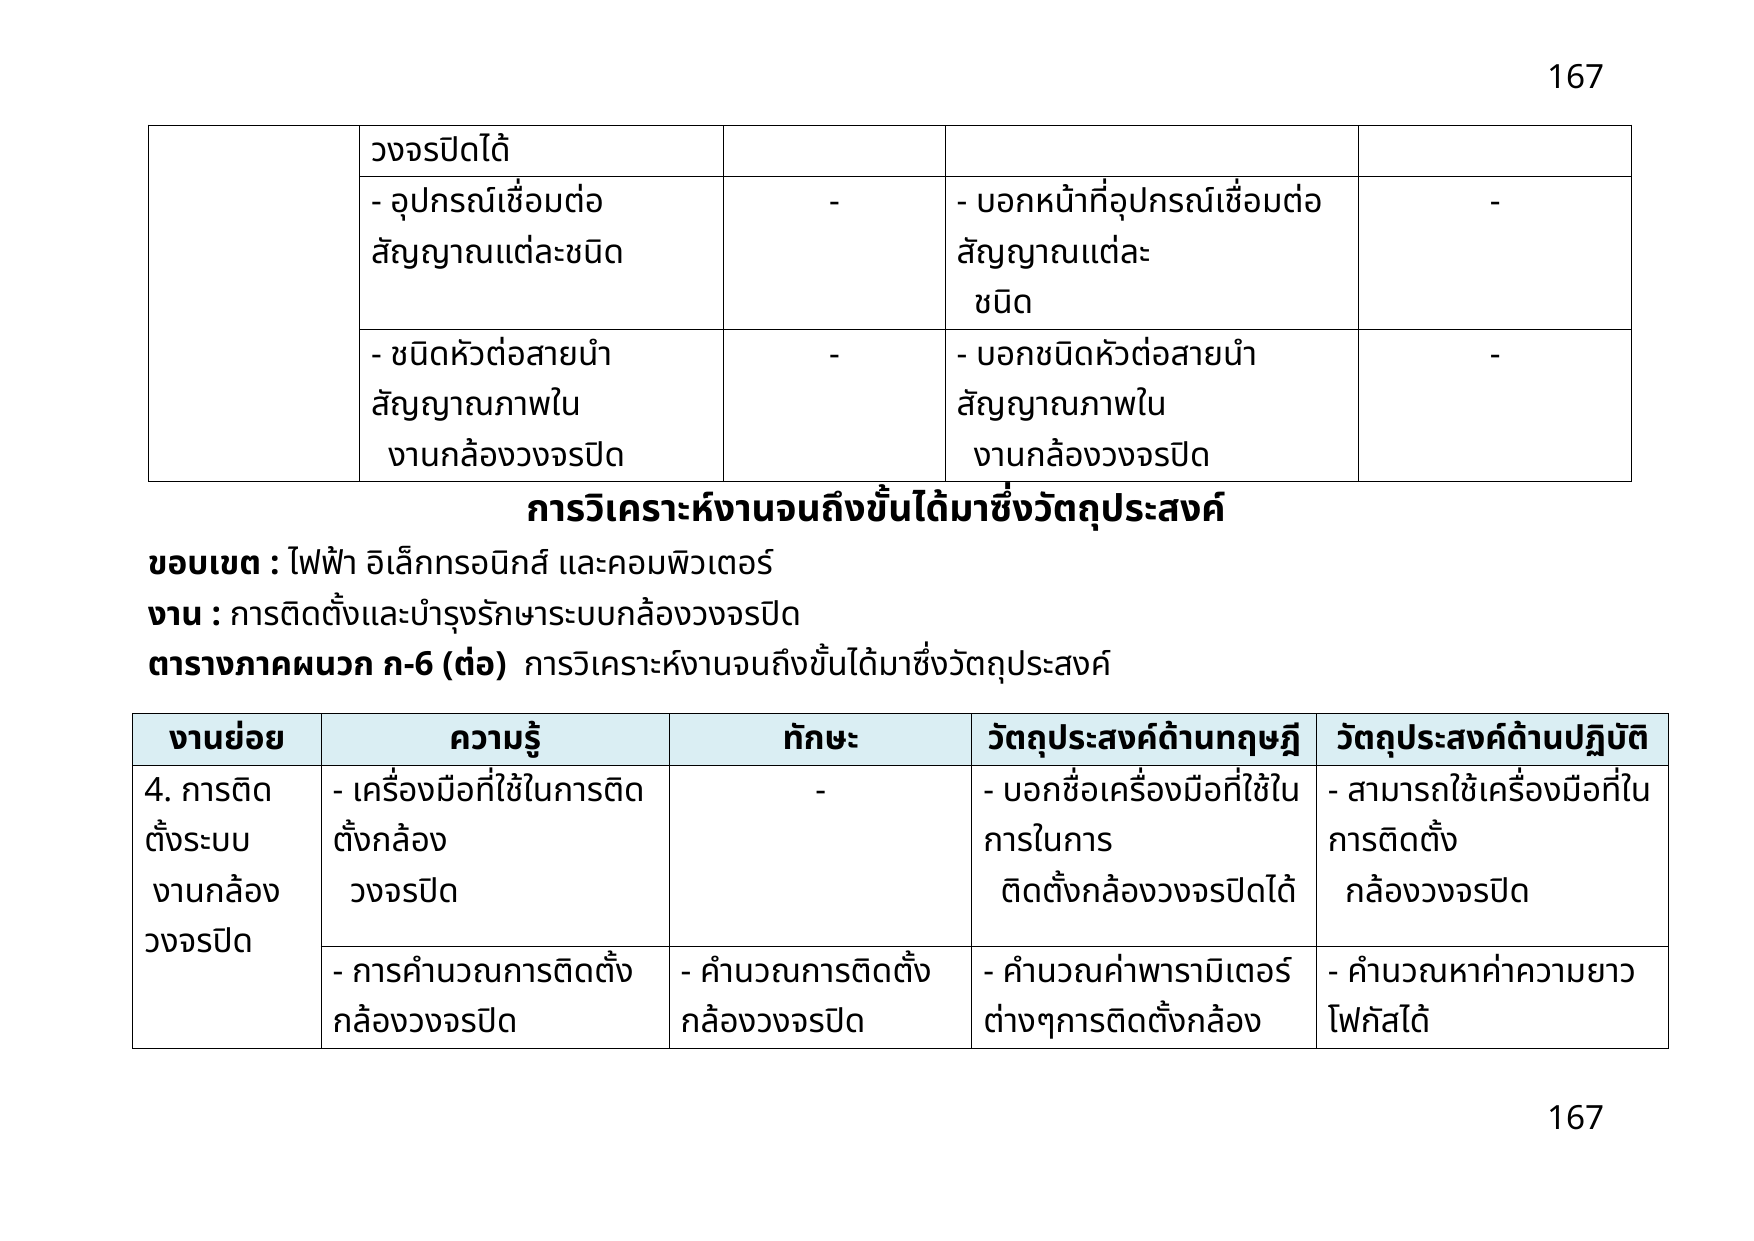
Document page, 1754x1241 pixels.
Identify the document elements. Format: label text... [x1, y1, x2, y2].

table_cell - บอกชื่อเครื่องมือที่ใช้ในการในการ ติดตั้งกล้องวงจรปิดได้ [972, 766, 1316, 946]
table_cell - บอกหน้าที่อุปกรณ์เชื่อมต่อสัญญาณแต่ละ ชนิด [946, 177, 1358, 328]
table_header ความรู้ [322, 714, 669, 765]
table_header ทักษะ [670, 714, 971, 765]
table_cell - [1359, 177, 1631, 328]
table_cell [322, 947, 669, 1048]
table_cell 4. การติดตั้งระบบ งานกล้องวงจรปิด [133, 766, 321, 1048]
text งาน : การติดตั้งและบํารุงรักษาระบบกล้องวงจรปิด [148, 589, 1604, 640]
table_header วัตถุประสงค์ด้านปฏิบัติ [1317, 714, 1668, 765]
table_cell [1317, 947, 1668, 1048]
table_header วัตถุประสงค์ด้านทฤษฎี [972, 714, 1316, 765]
table_cell - [724, 126, 945, 176]
text ตารางภาคผนวก ก-6 (ต่อ) การวิเคราะห์งานจนถึงขั้นได้มาซึ่งวัตถุประสงค์ [148, 640, 1604, 691]
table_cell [972, 947, 1316, 1048]
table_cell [670, 947, 971, 1048]
table_cell - อุปกรณ์เชื่อมต่อสัญญาณแต่ละชนิด [360, 177, 723, 328]
table_cell - [724, 177, 945, 328]
table_cell - ชนิดหัวต่อสายนําสัญญาณภาพใน งานกล้องวงจรปิด [360, 330, 723, 481]
table_cell - [724, 330, 945, 481]
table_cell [360, 126, 723, 176]
table_cell - [1359, 330, 1631, 481]
table_cell - สามารถใช้เครื่องมือที่ในการติดตั้ง กล้องวงจรปิด [1317, 766, 1668, 946]
text การวิเคราะห์งานจนถึงขั้นได้มาซึ่งวัตถุประสงค์ [148, 482, 1604, 539]
table_cell - [670, 766, 971, 946]
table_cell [946, 126, 1358, 176]
table_cell - บอกชนิดหัวต่อสายนําสัญญาณภาพใน งานกล้องวงจรปิด [946, 330, 1358, 481]
table_cell - เครื่องมือที่ใช้ในการติดตั้งกล้อง วงจรปิด [322, 766, 669, 946]
text ขอบเขต : ไฟฟ้า อิเล็กทรอนิกส์ และคอมพิวเตอร์ [148, 539, 1604, 589]
table_cell - [1359, 126, 1631, 176]
table_header งานย่อย [133, 714, 321, 765]
